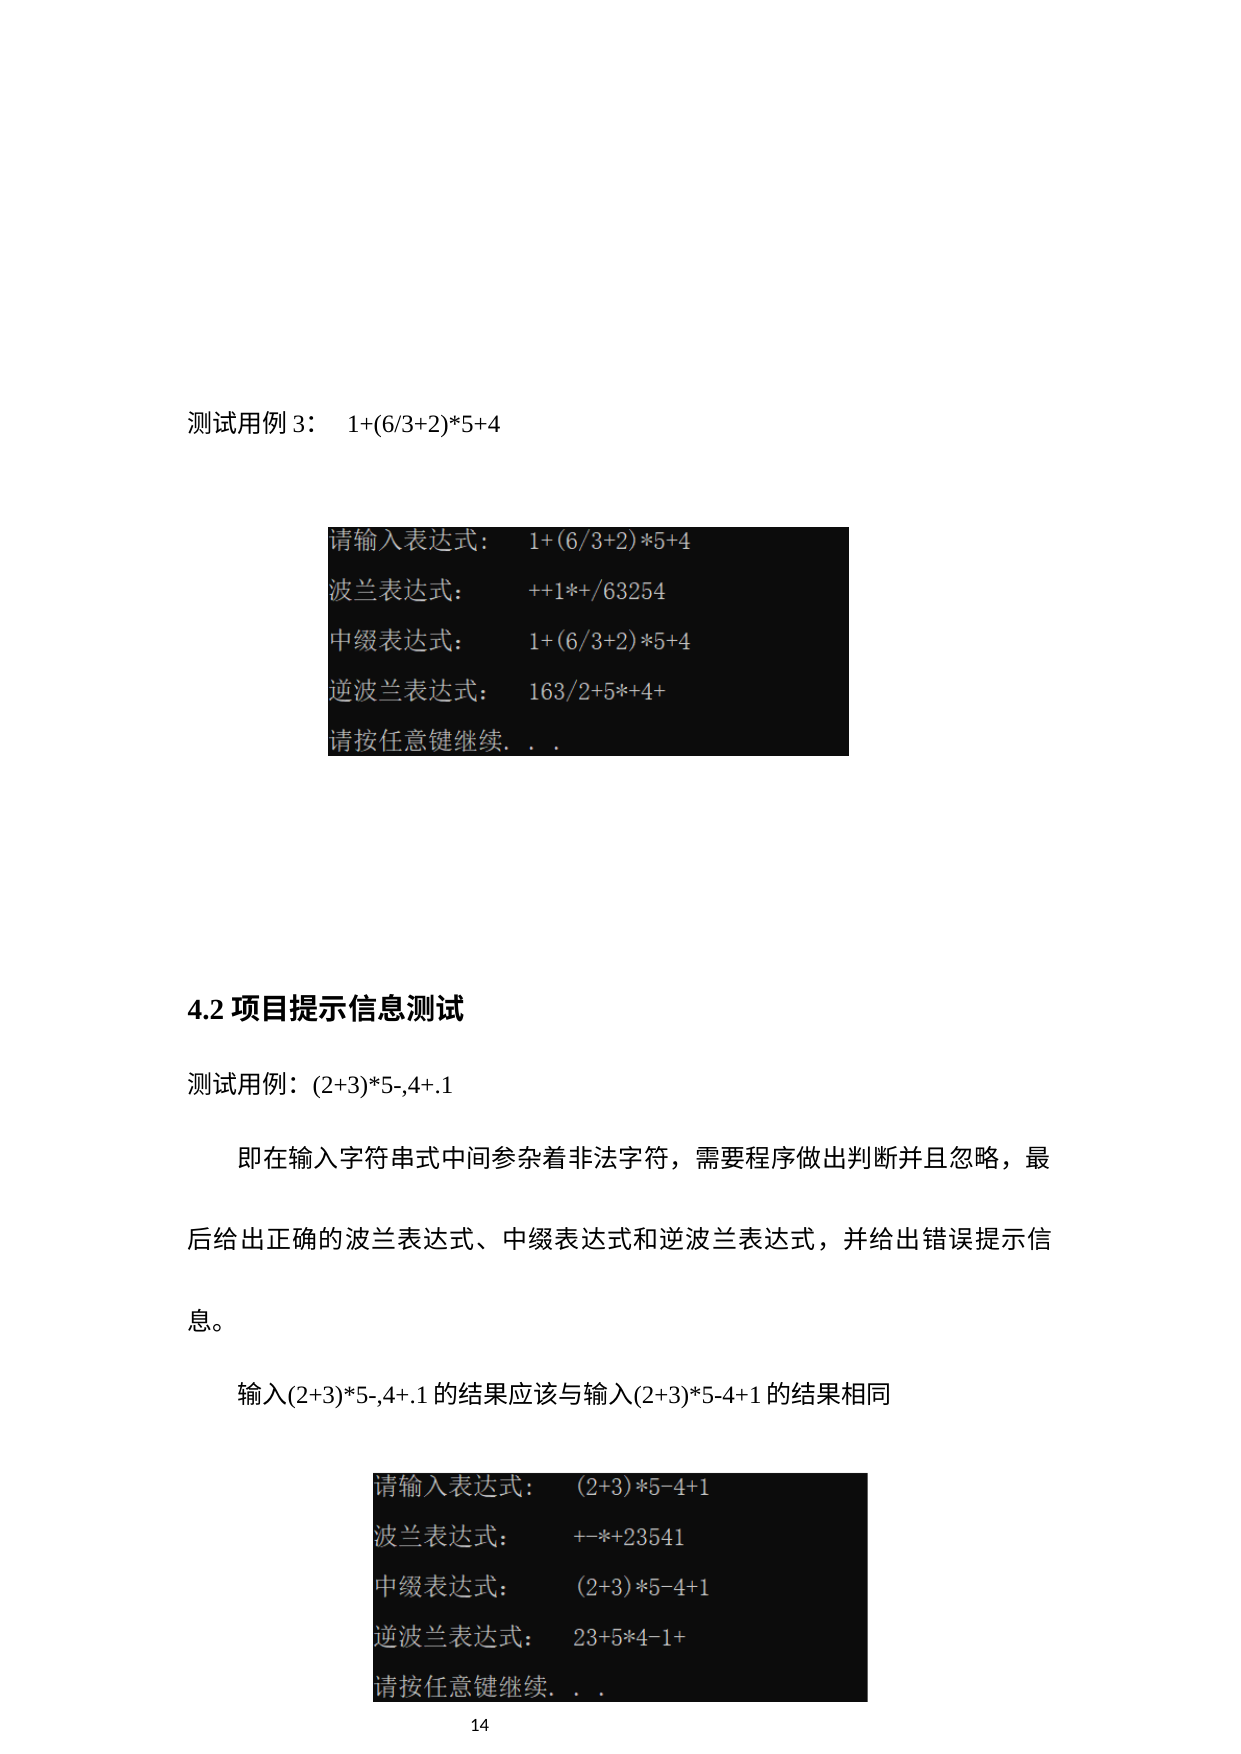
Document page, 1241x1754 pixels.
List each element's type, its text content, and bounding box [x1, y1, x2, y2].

text 输入(2+3)*5-,4+.1的结果应该与输入(2+3)*5-4+1的结果相同 [187, 1361, 1053, 1426]
text 测试用例3： 1+(6/3+2)*5+4 [187, 389, 1053, 454]
picture [373, 1472, 868, 1702]
text 4.2 项目提示信息测试 [187, 974, 1053, 1039]
picture [328, 527, 849, 756]
text 测试用例：(2+3)*5-,4+.1 [187, 1050, 1053, 1115]
text 即在输入字符串式中间参杂着非法字符，需要程序做出判断并且忽略，最后给出正确的波兰表达式、中缀表达式和逆波兰表达式，并给出错误提示信息。 [187, 1124, 1053, 1352]
